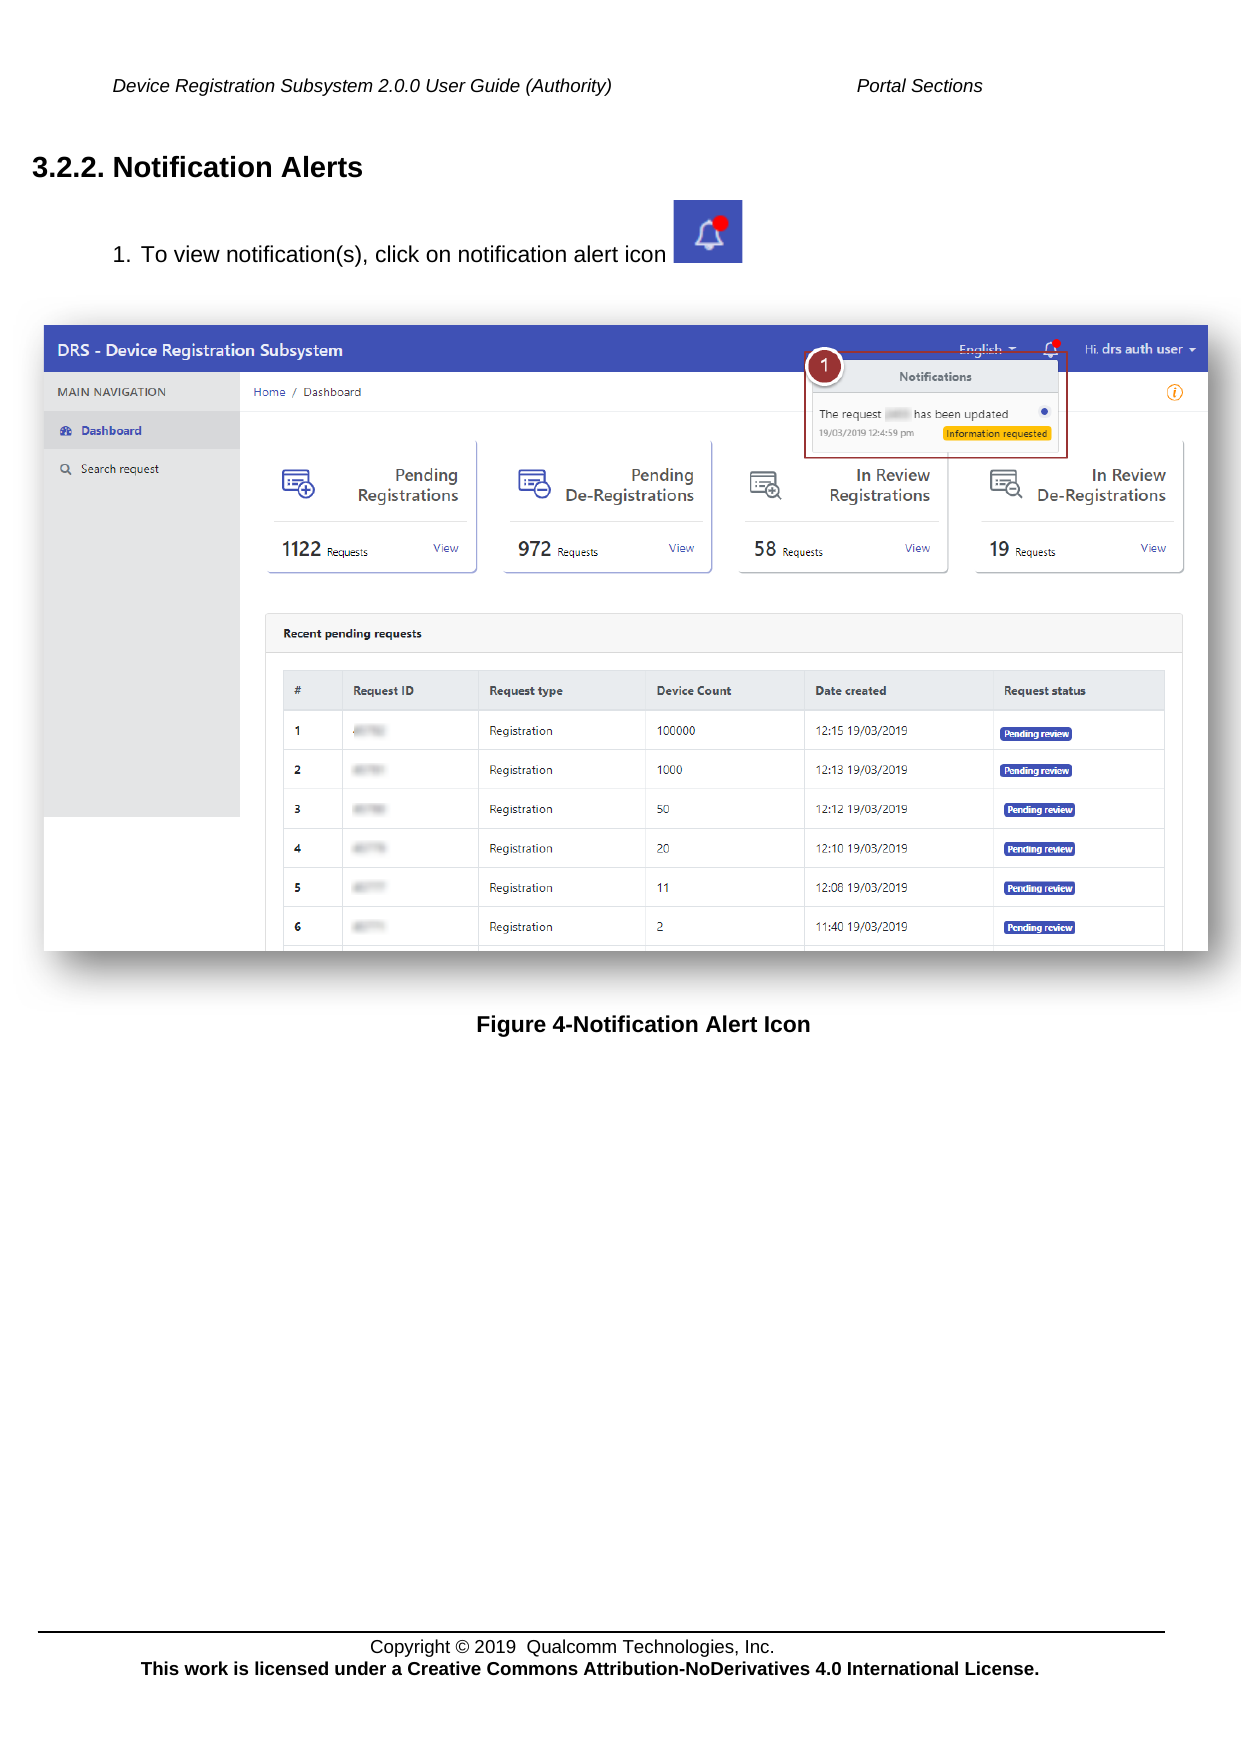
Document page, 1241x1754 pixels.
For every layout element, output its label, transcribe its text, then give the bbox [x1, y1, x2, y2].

text Figure 4-Notification Alert Icon [197, 1011, 1090, 1038]
picture [673, 200, 743, 263]
picture [43, 325, 1208, 951]
subtitle Notification Alerts [32, 150, 1090, 183]
list To view notification(s), click on notification alert icon [112, 200, 1090, 268]
